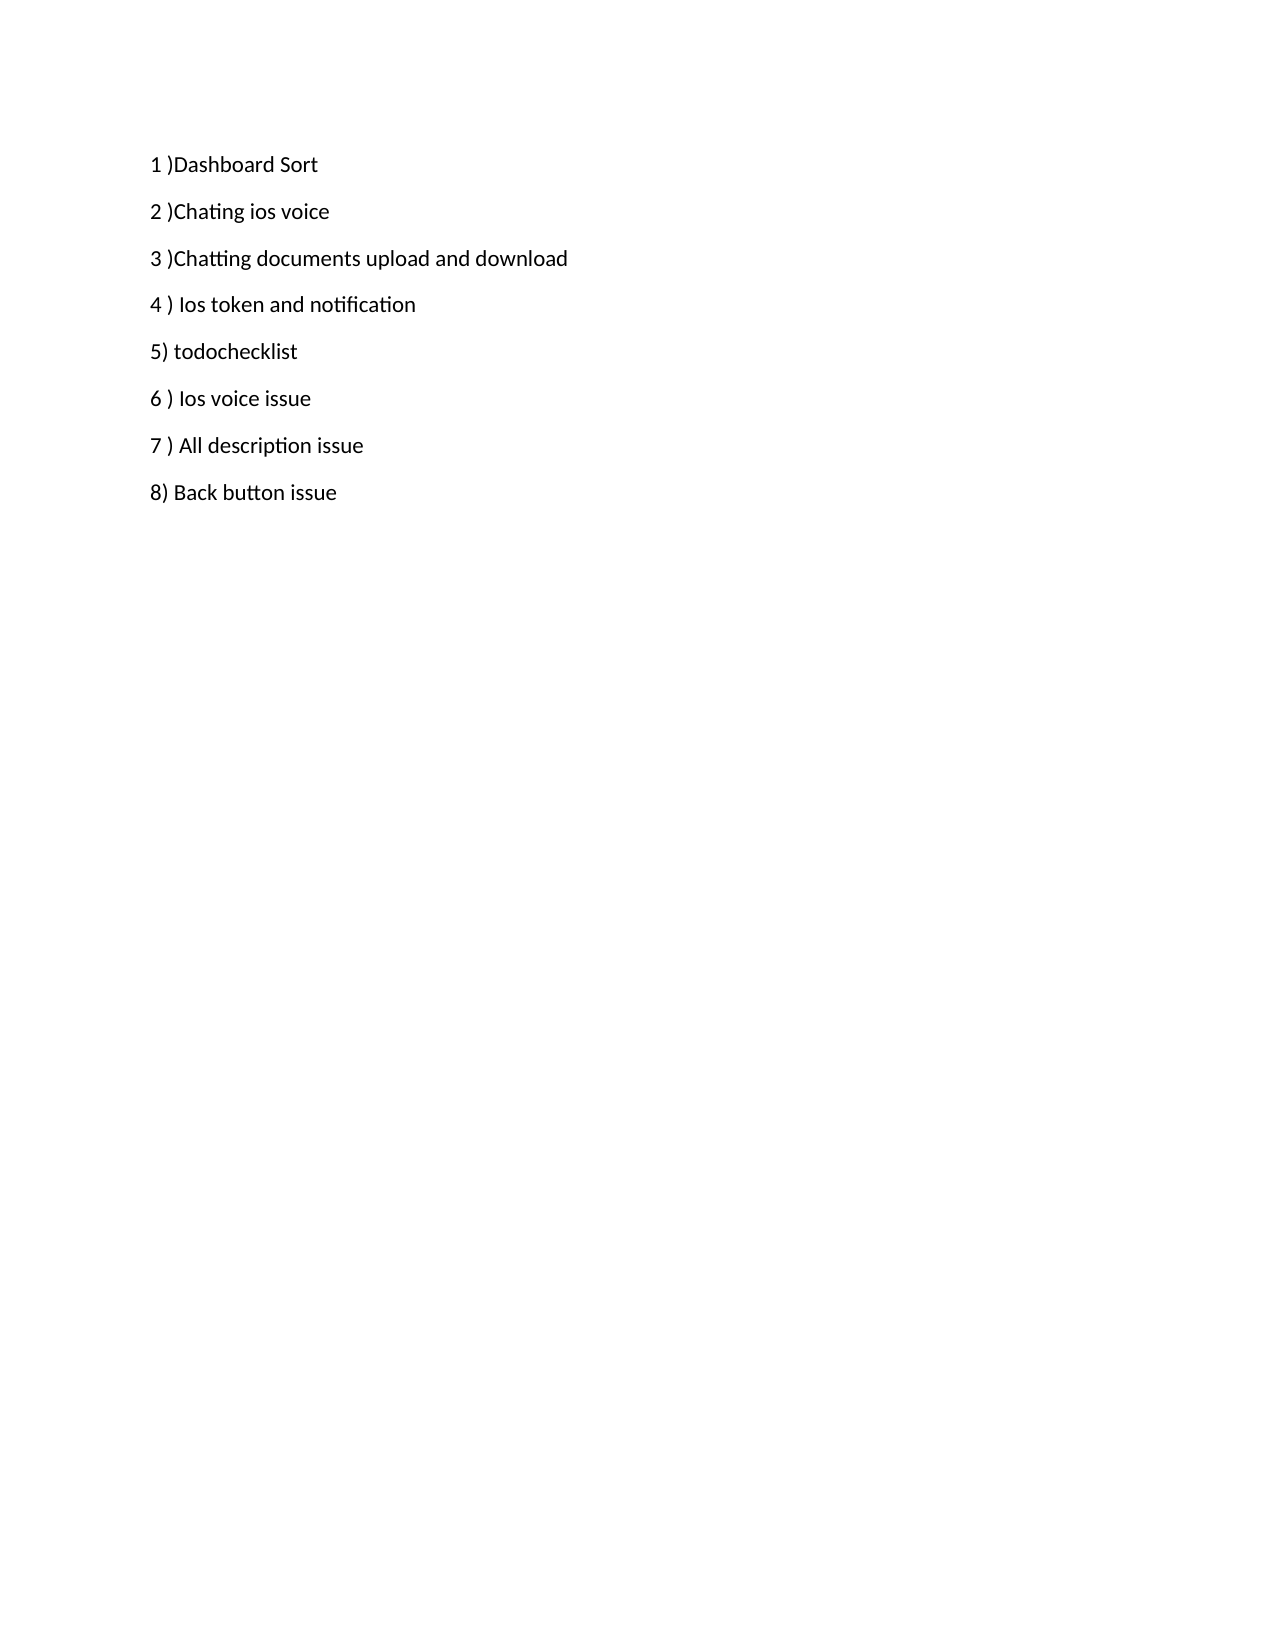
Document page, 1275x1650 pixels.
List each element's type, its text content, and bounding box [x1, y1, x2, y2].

text 4 ) Ios token and notification [150, 291, 1125, 319]
text 2 )Chating ios voice [150, 197, 1125, 225]
text 3 )Chatting documents upload and download [150, 244, 1125, 272]
text 5) todochecklist [150, 337, 1125, 366]
text 8) Back button issue [150, 478, 1125, 506]
text 1 )Dashboard Sort [150, 150, 1125, 178]
text 6 ) Ios voice issue [150, 384, 1125, 412]
text 7 ) All description issue [150, 431, 1125, 459]
